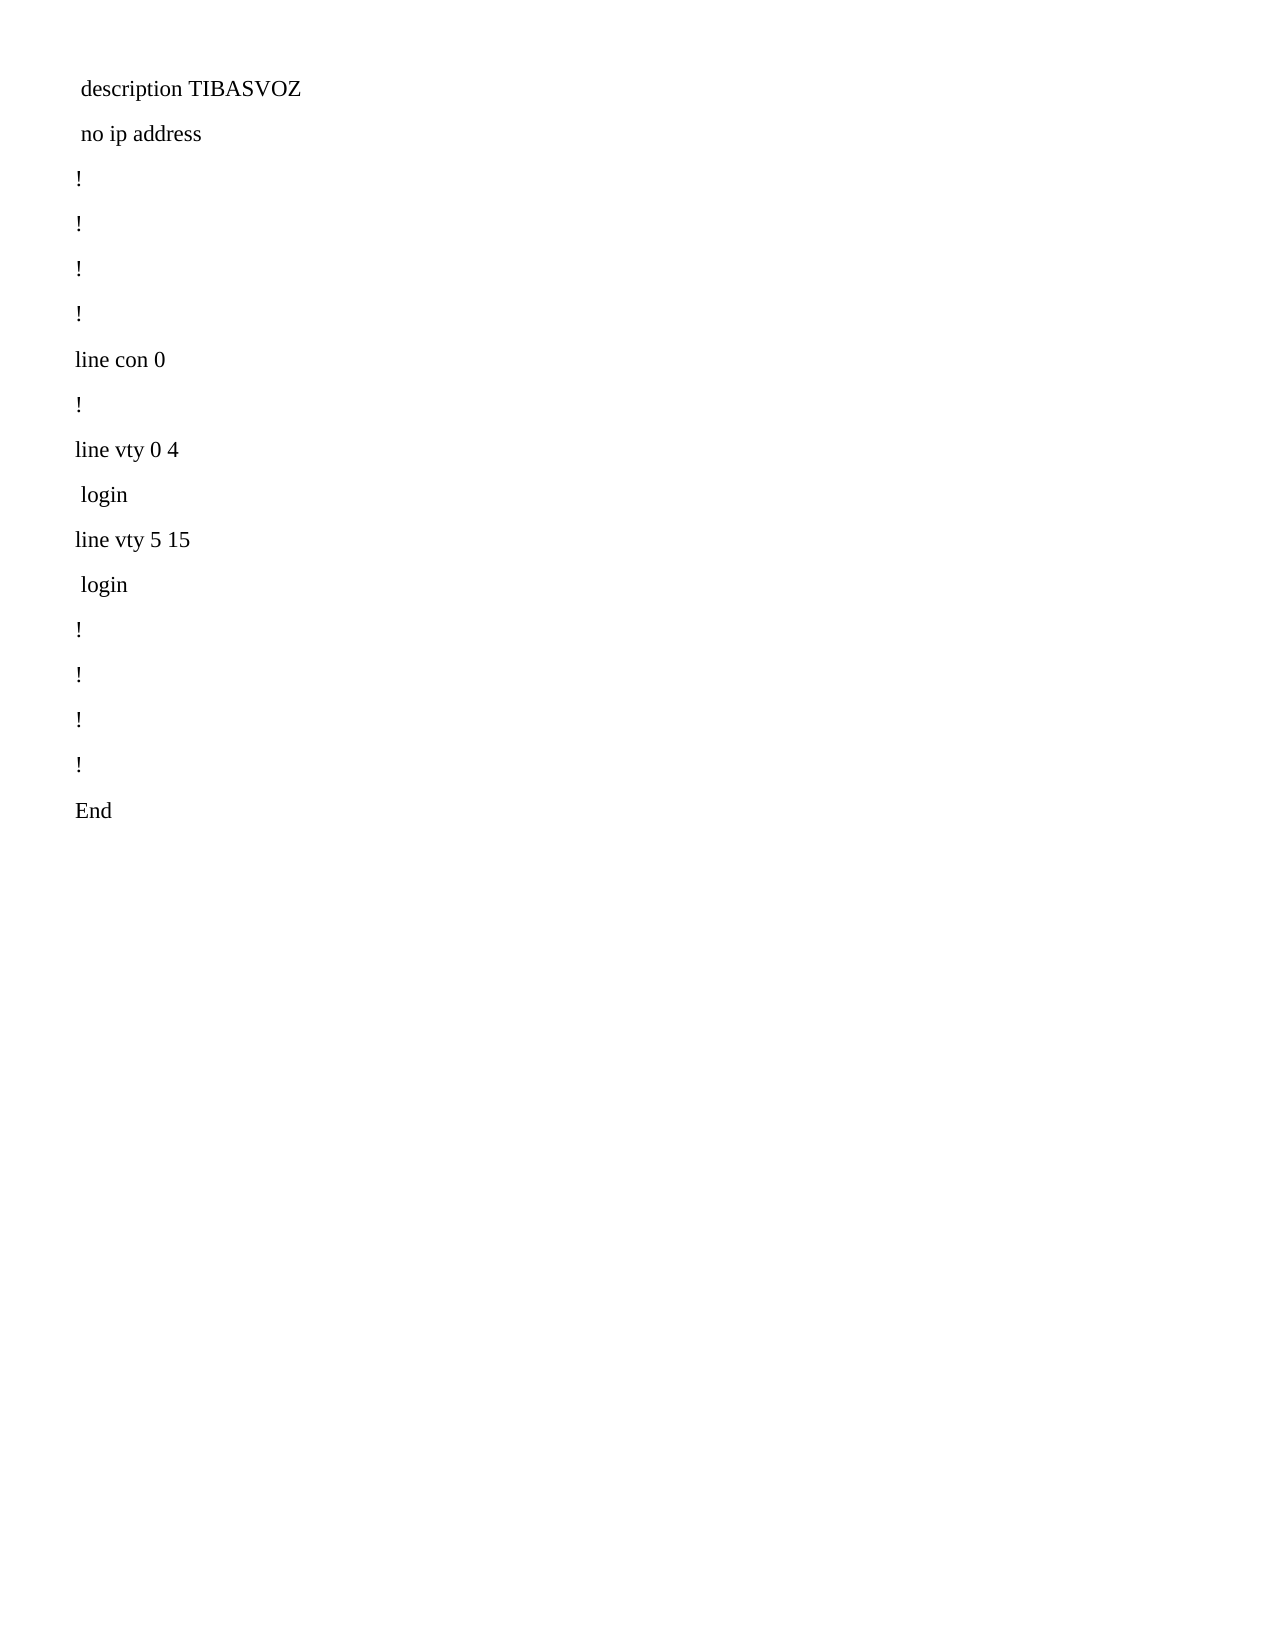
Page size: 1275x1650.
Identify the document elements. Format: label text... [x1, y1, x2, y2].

text login [75, 571, 1200, 597]
text ! [75, 165, 1200, 192]
text line vty 5 15 [75, 526, 1200, 552]
text description TIBASVOZ [75, 75, 1200, 101]
text ! [75, 391, 1200, 417]
text ! [75, 255, 1200, 282]
text End [75, 797, 1200, 823]
text line vty 0 4 [75, 436, 1200, 462]
text ! [75, 210, 1200, 237]
text ! [75, 752, 1200, 778]
text ! [75, 661, 1200, 688]
text line con 0 [75, 346, 1200, 372]
text ! [75, 616, 1200, 643]
text no ip address [75, 120, 1200, 146]
text ! [75, 706, 1200, 733]
text ! [75, 301, 1200, 327]
text login [75, 481, 1200, 507]
